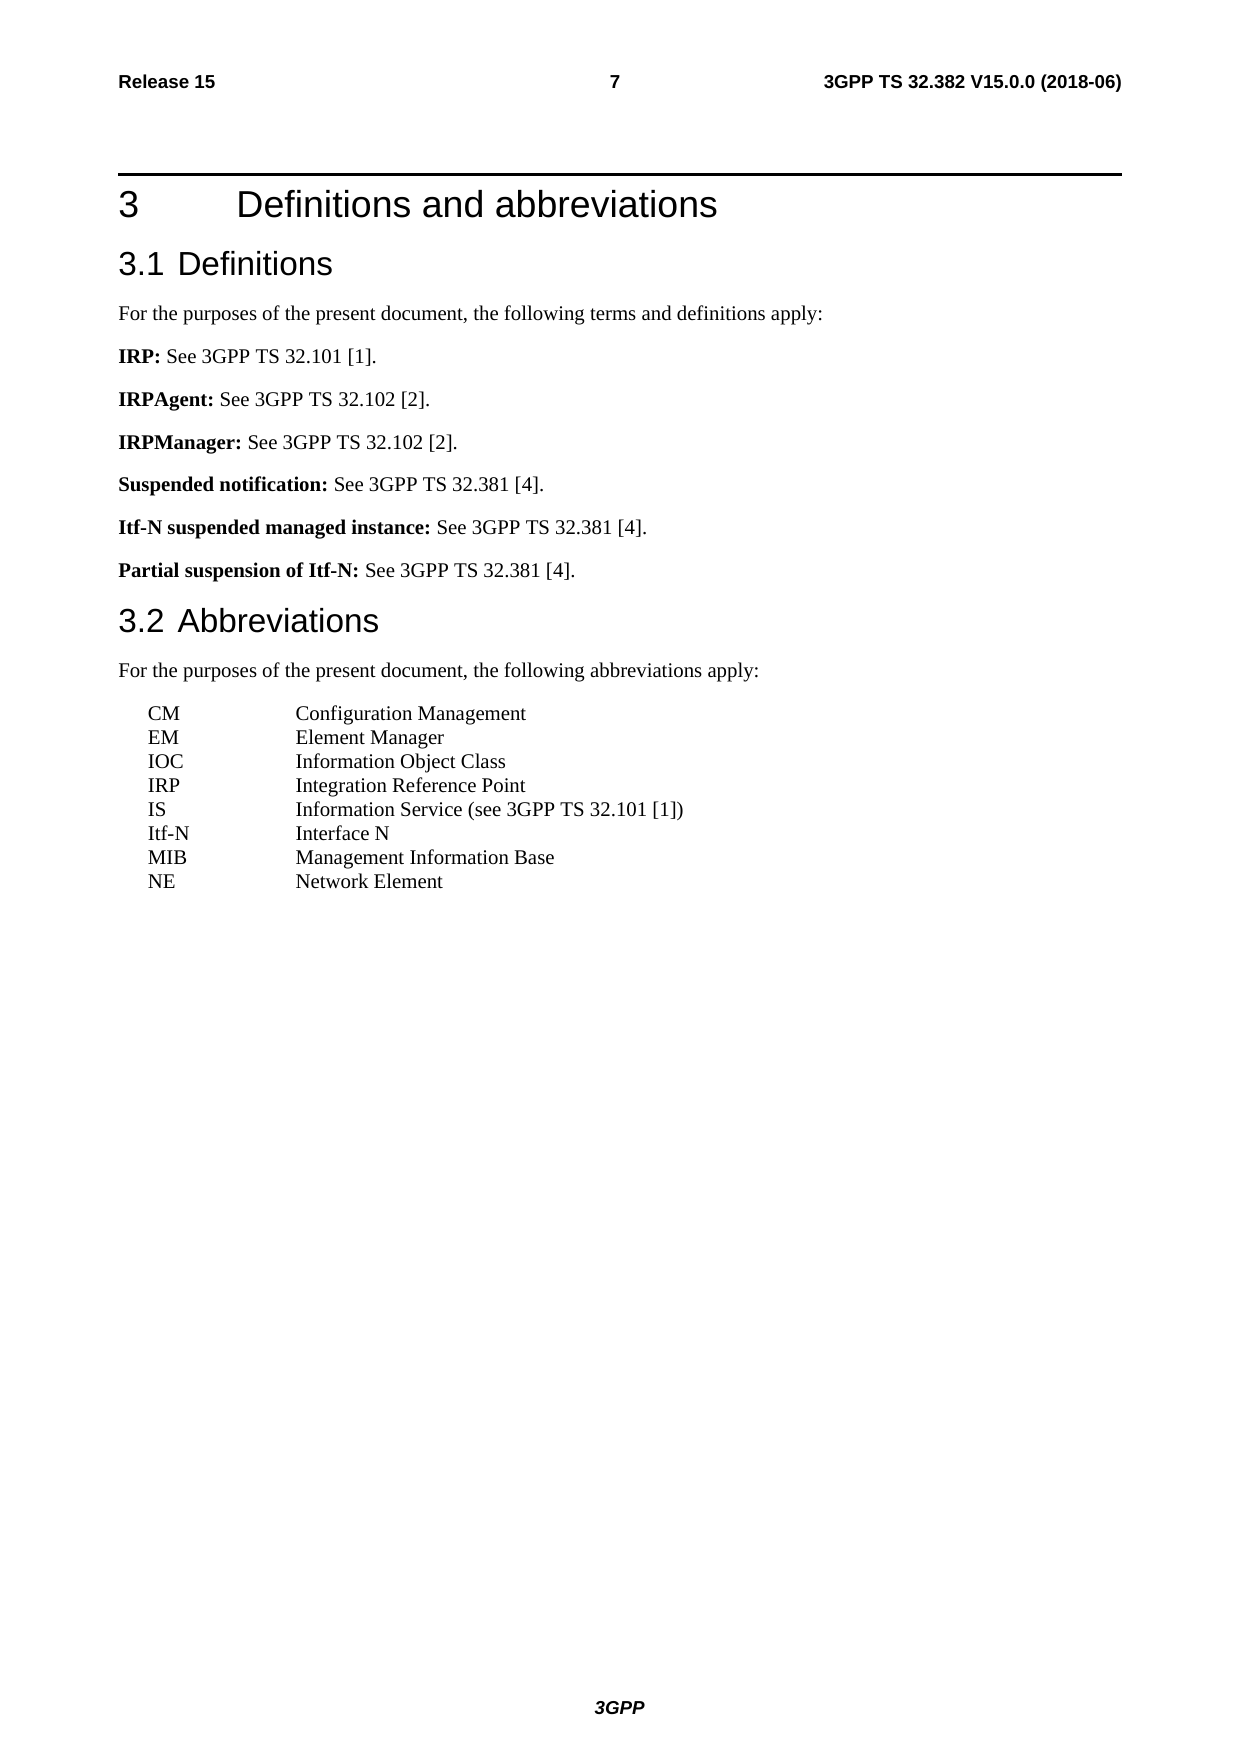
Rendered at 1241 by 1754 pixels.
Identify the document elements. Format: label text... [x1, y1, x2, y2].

text Partial suspension of Itf-N: See 3GPP TS 32.381 [4]. [118, 558, 1122, 582]
text For the purposes of the present document, the following terms and definitions apply: [118, 301, 1122, 325]
text IRPAgent: See 3GPP TS 32.102 [2]. [118, 387, 1122, 411]
text For the purposes of the present document, the following abbreviations apply: [118, 658, 1122, 682]
text IOC Information Object Class [148, 749, 1122, 773]
text IRPManager: See 3GPP TS 32.102 [2]. [118, 429, 1122, 454]
text EM Element Manager [148, 725, 1122, 749]
text Suspended notification: See 3GPP TS 32.381 [4]. [118, 472, 1122, 496]
text NE Network Element [148, 869, 1122, 893]
text Itf-N suspended managed instance: See 3GPP TS 32.381 [4]. [118, 515, 1122, 539]
text IRP: See 3GPP TS 32.101 [1]. [118, 344, 1122, 368]
subtitle 3 Definitions and abbreviations [118, 176, 1122, 225]
text IS Information Service (see 3GPP TS 32.101 [1]) [148, 797, 1122, 821]
subtitle 3.2 Abbreviations [118, 601, 1122, 639]
text Itf-N Interface N [148, 821, 1122, 845]
text CM Configuration Management [148, 701, 1122, 725]
text IRP Integration Reference Point [148, 773, 1122, 797]
subtitle 3.1 Definitions [118, 244, 1122, 282]
text MIB Management Information Base [148, 845, 1122, 869]
